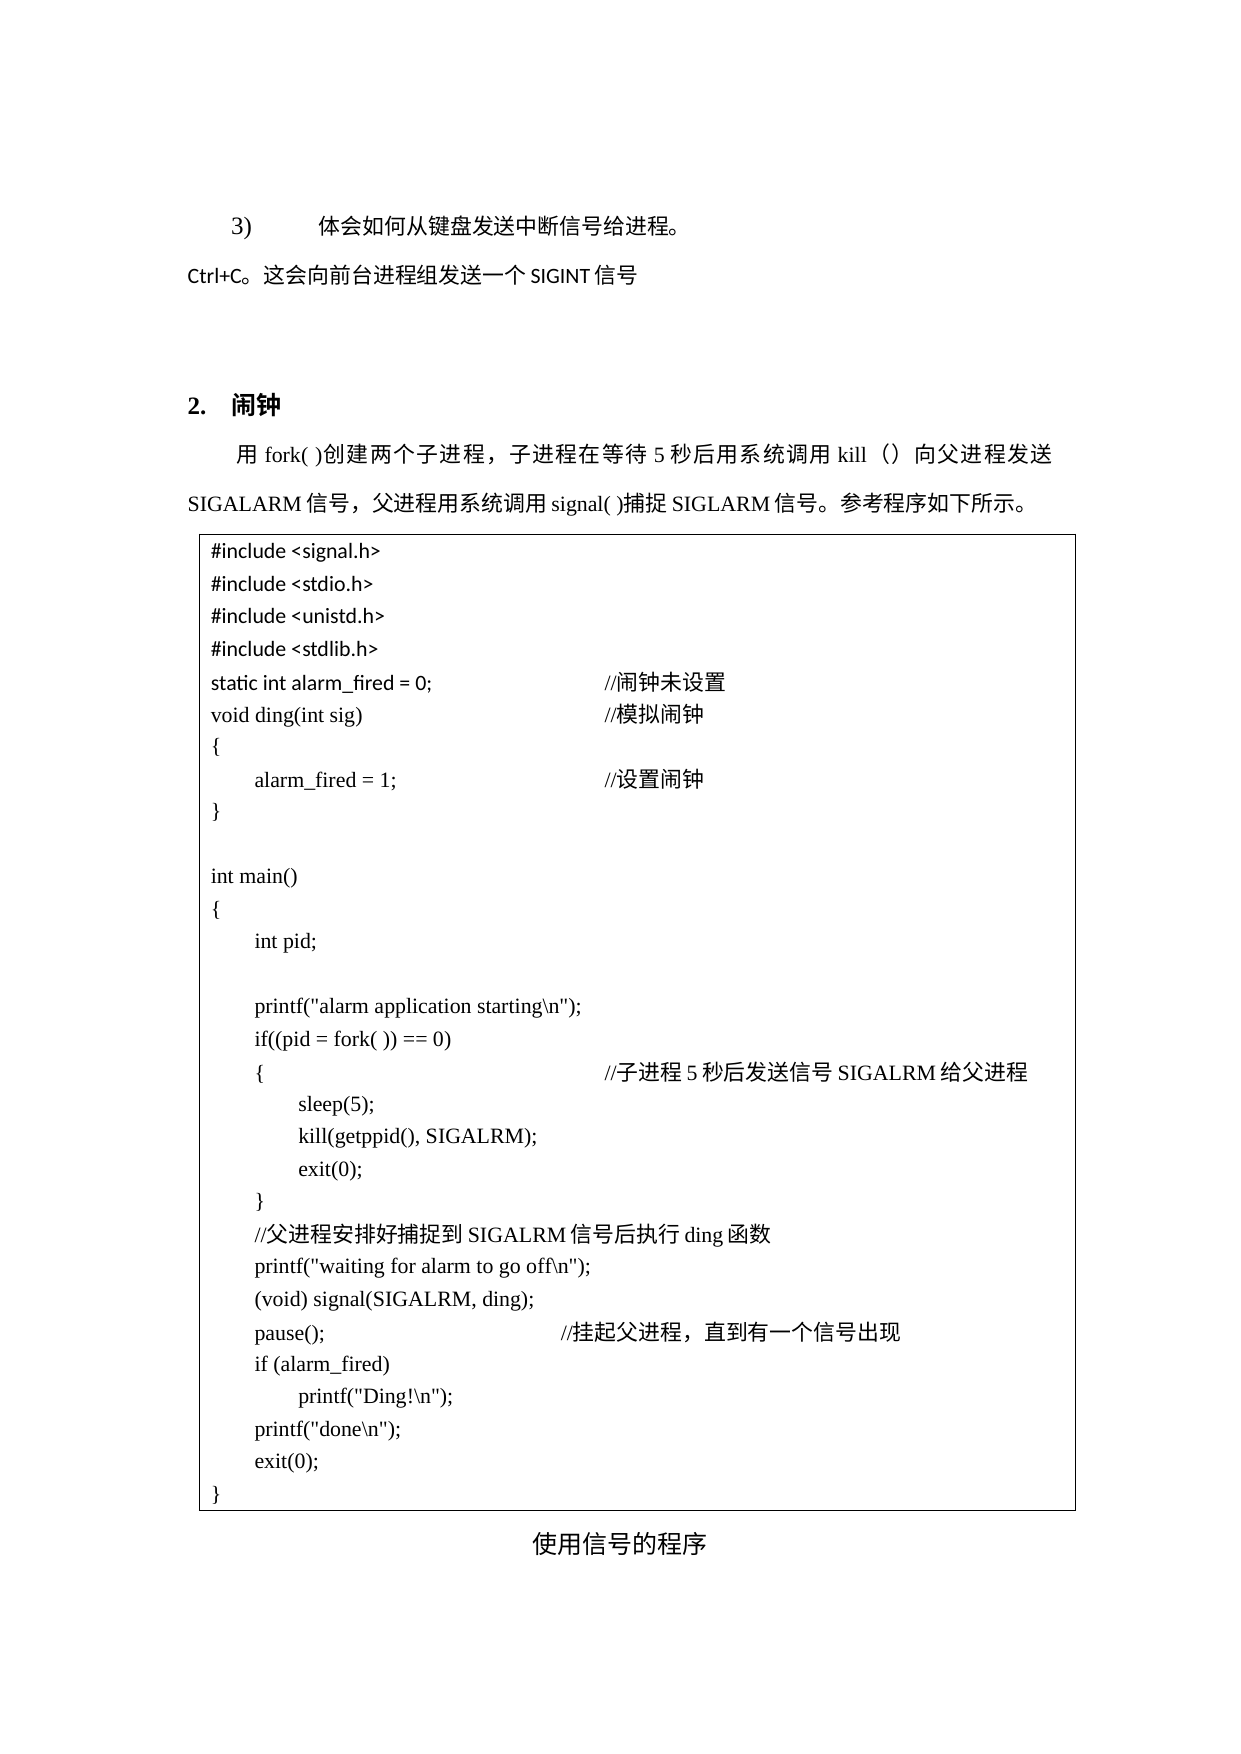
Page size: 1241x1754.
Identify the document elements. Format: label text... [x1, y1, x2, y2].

text Ctrl+C。这会向前台进程组发送一个SIGINT信号 [187, 257, 1053, 290]
text 使用信号的程序 [187, 1511, 1053, 1576]
list 闹钟 [187, 371, 1053, 436]
table_header #include <signal.h> #include <stdio.h> #include <unistd.h> #include <stdlib.h> static int alarm_fired = 0; //闹钟未设置 void ding(int sig) //模拟闹钟 { alarm_fired = 1; //设置闹钟 } int main() { int pid; printf("alarm application starting\n"); if((pid = fork( )) == 0) { //子进程5秒后发送信号SIGALRM给父进程 sleep(5); kill(getppid(), SIGALRM); exit(0); } //父进程安排好捕捉到SIGALRM信号后执行ding函数 printf("waiting for alarm to go off\n"); (void) signal(SIGALRM, ding); pause(); //挂起父进程，直到有一个信号出现 if (alarm_fired) printf("Ding!\n"); printf("done\n"); exit(0); } [200, 535, 1075, 1509]
list 体会如何从键盘发送中断信号给进程。 [187, 209, 1053, 241]
text 用fork( )创建两个子进程，子进程在等待5秒后用系统调用kill（）向父进程发送SIGALARM信号，父进程用系统调用signal( )捕捉SIGLARM信号。参考程序如下所示。 [187, 436, 1053, 518]
